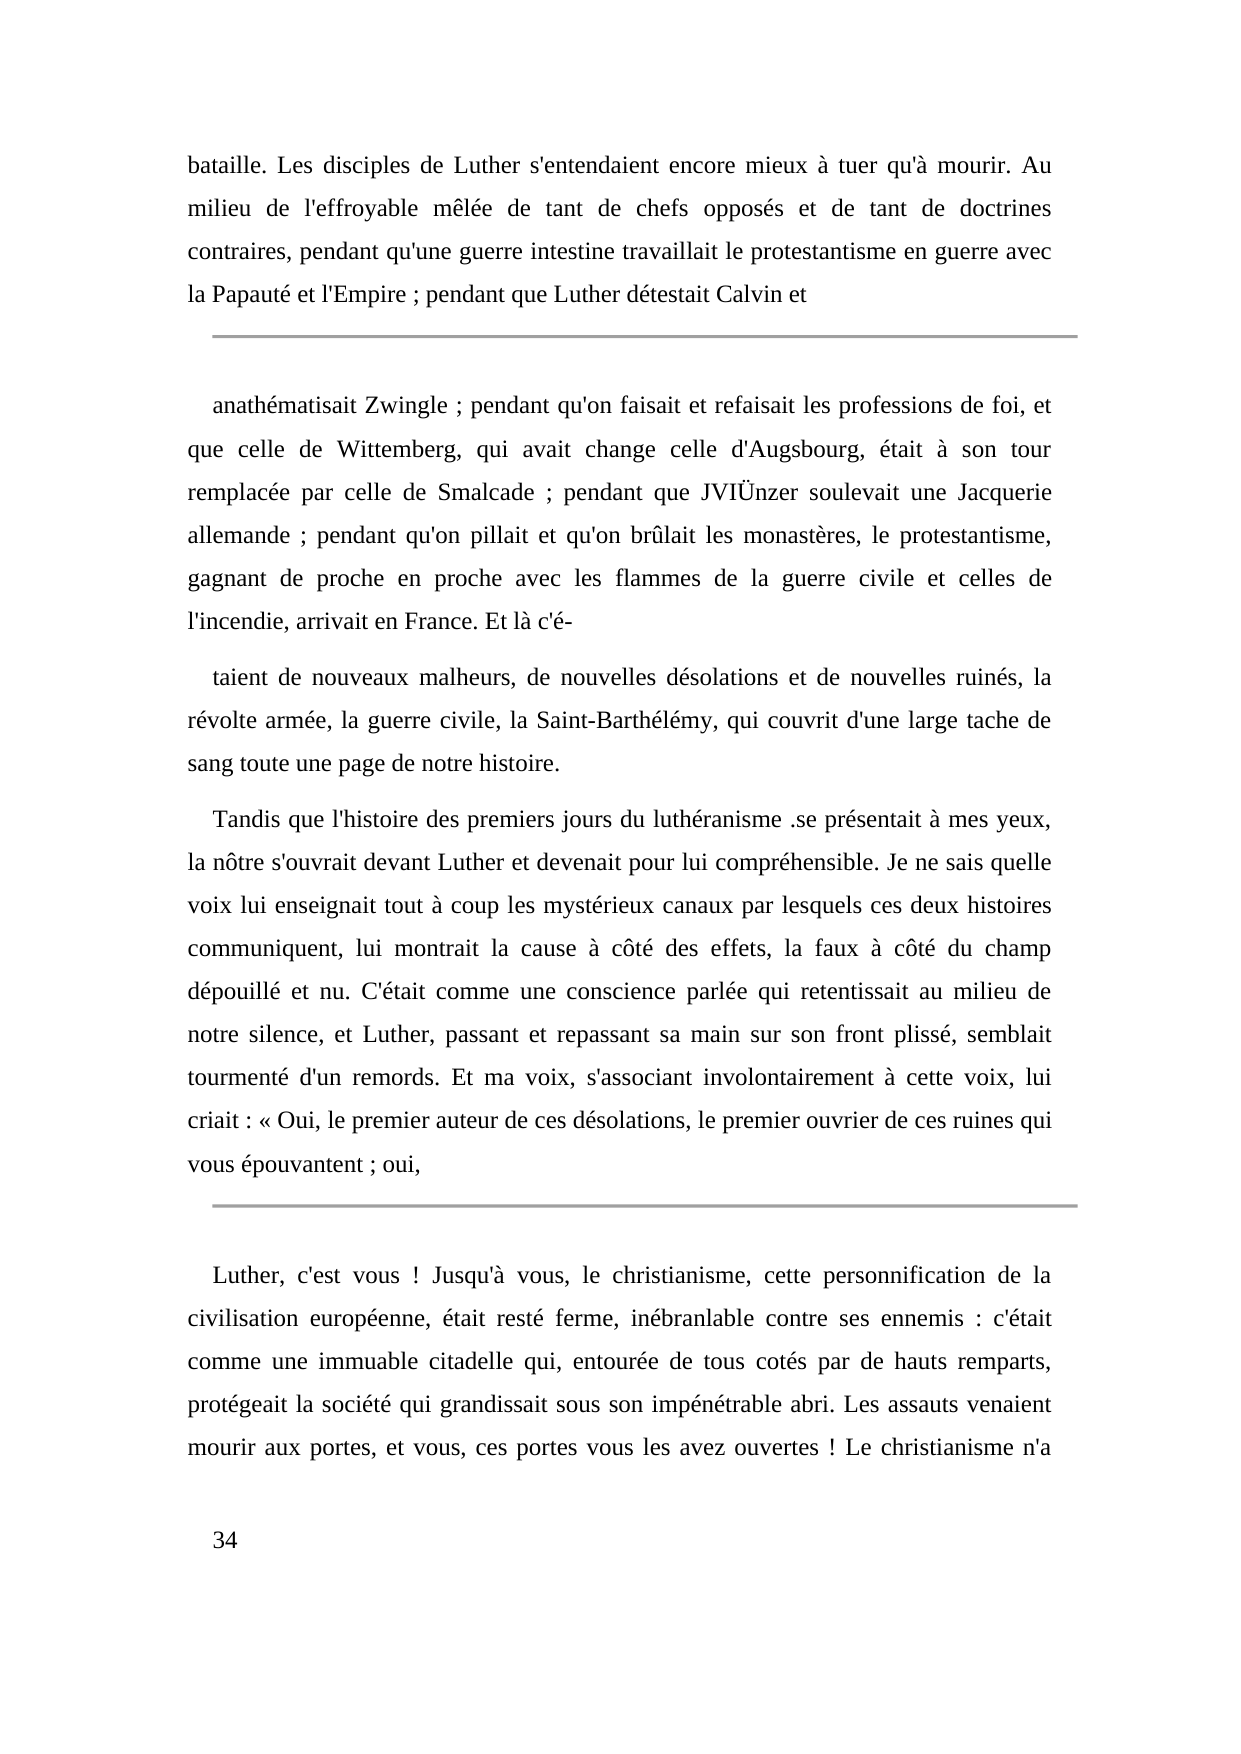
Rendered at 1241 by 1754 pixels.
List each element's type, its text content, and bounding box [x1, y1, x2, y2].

text anathématisait Zwingle ; pendant qu'on faisait et refaisait les professions de foi, et que celle de Wittemberg, qui avait change celle d'Augsbourg, était à son tour remplacée par celle de Smalcade ; pendant que JVIÜnzer soulevait une Jacquerie allemande ; pendant qu'on pillait et qu'on brûlait les monastères, le protestantisme, gagnant de proche en proche avec les flammes de la guerre civile et celles de l'incendie, arrivait en France. Et là c'é- [187, 391, 1053, 635]
text Tandis que l'histoire des premiers jours du luthéranisme .se présentait à mes yeux, la nôtre s'ouvrait devant Luther et devenait pour lui compréhensible. Je ne sais quelle voix lui enseignait tout à coup les mystérieux canaux par lesquels ces deux histoires communiquent, lui montrait la cause à côté des effets, la faux à côté du champ dépouillé et nu. C'était comme une conscience parlée qui retentissait au milieu de notre silence, et Luther, passant et repassant sa main sur son front plissé, semblait tourmenté d'un remords. Et ma voix, s'associant involontairement à cette voix, lui criait : « Oui, le premier auteur de ces désolations, le premier ouvrier de ces ruines qui vous épouvantent ; oui, [187, 804, 1053, 1177]
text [187, 150, 1053, 308]
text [187, 1260, 1053, 1461]
text taient de nouveaux malheurs, de nouvelles désolations et de nouvelles ruinés, la révolte armée, la guerre civile, la Saint-Barthélémy, qui couvrit d'une large tache de sang toute une page de notre histoire. [187, 662, 1053, 777]
